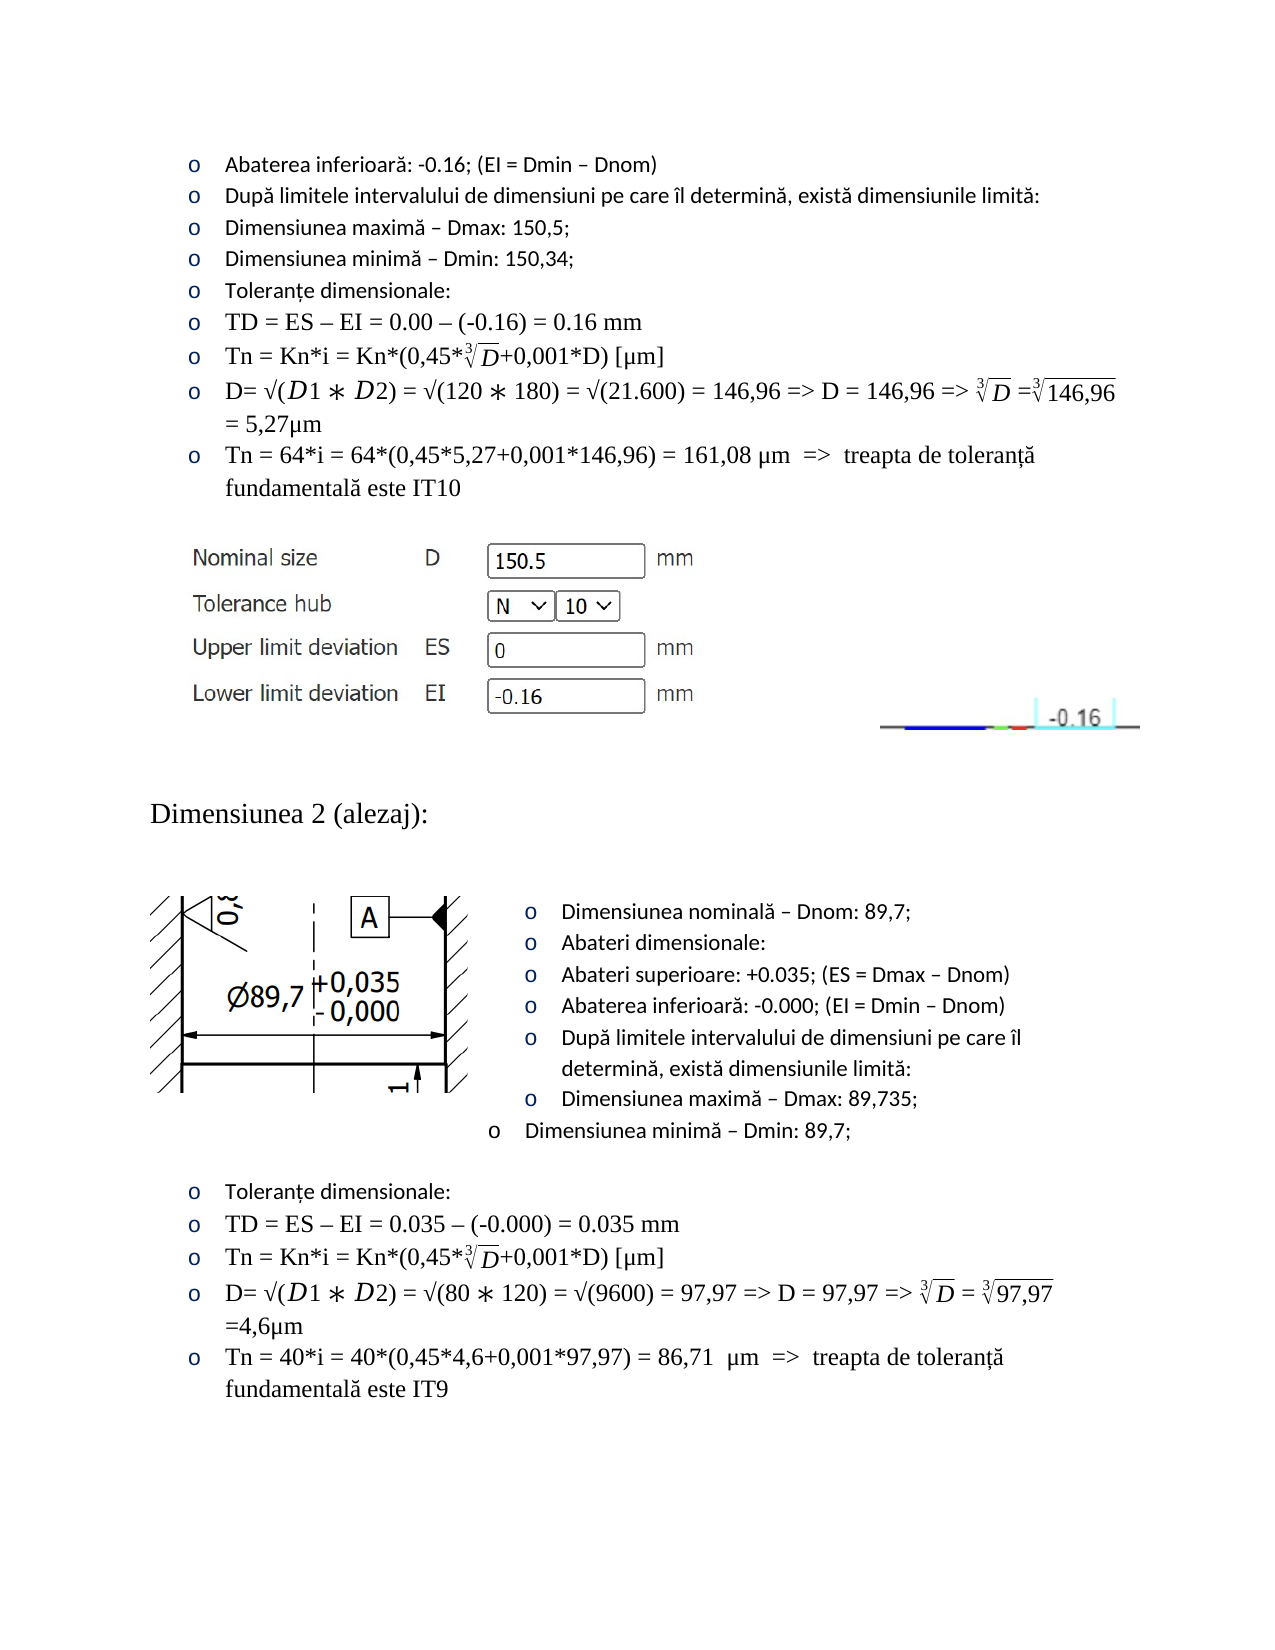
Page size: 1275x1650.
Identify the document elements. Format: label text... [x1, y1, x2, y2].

list Abaterea inferioară: -0.000; (EI = Dmin – Dnom) [468, 991, 1125, 1020]
list Toleranțe dimensionale: [187, 1177, 1125, 1207]
list Tn = Kn*i = Kn*(0,45*+0,001*D) [μm] [187, 1241, 1125, 1274]
picture [150, 896, 468, 1093]
list Abateri dimensionale: [468, 928, 1125, 957]
list D= √(𝐷1 ∗ 𝐷2) = √(120 ∗ 180) = √(21.600) = 146,96 => D = 146,96 => == 5,27μm [187, 374, 1125, 438]
list Toleranțe dimensionale: [187, 276, 1125, 305]
text Dimensiunea 2 (alezaj): [150, 796, 1125, 830]
list D= √(𝐷1 ∗ 𝐷2) = √(80 ∗ 120) = √(9600) = 97,97 => D = 97,97 => = =4,6μm [187, 1276, 1125, 1339]
list Tn = 64*i = 64*(0,45*5,27+0,001*146,96) = 161,08 μm => treapta de toleranță fundamentală este IT10 [187, 440, 1125, 501]
list Dimensiunea maximă – Dmax: 150,5; [187, 213, 1125, 242]
list Dimensiunea minimă – Dmin: 89,7; [487, 1116, 1125, 1145]
list Dimensiunea minimă – Dmin: 150,34; [187, 244, 1125, 273]
list Abaterea inferioară: -0.16; (EI = Dmin – Dnom) [187, 150, 1125, 179]
list Tn = Kn*i = Kn*(0,45*+0,001*D) [μm] [187, 340, 1125, 372]
list Dimensiunea nominală – Dnom: 89,7; [468, 897, 1125, 926]
list TD = ES – EI = 0.00 – (-0.16) = 0.16 mm [187, 307, 1125, 337]
list TD = ES – EI = 0.035 – (-0.000) = 0.035 mm [187, 1209, 1125, 1239]
list Dimensiunea maximă – Dmax: 89,735; [187, 1084, 1125, 1113]
list După limitele intervalului de dimensiuni pe care îl determină, există dimensiunile limită: [468, 1023, 1125, 1082]
list Abateri superioare: +0.035; (ES = Dmax – Dnom) [468, 960, 1125, 989]
picture [187, 520, 1163, 730]
list Tn = 40*i = 40*(0,45*4,6+0,001*97,97) = 86,71 μm => treapta de toleranță fundamentală este IT9 [187, 1342, 1125, 1403]
list După limitele intervalului de dimensiuni pe care îl determină, există dimensiunile limită: [187, 181, 1125, 211]
